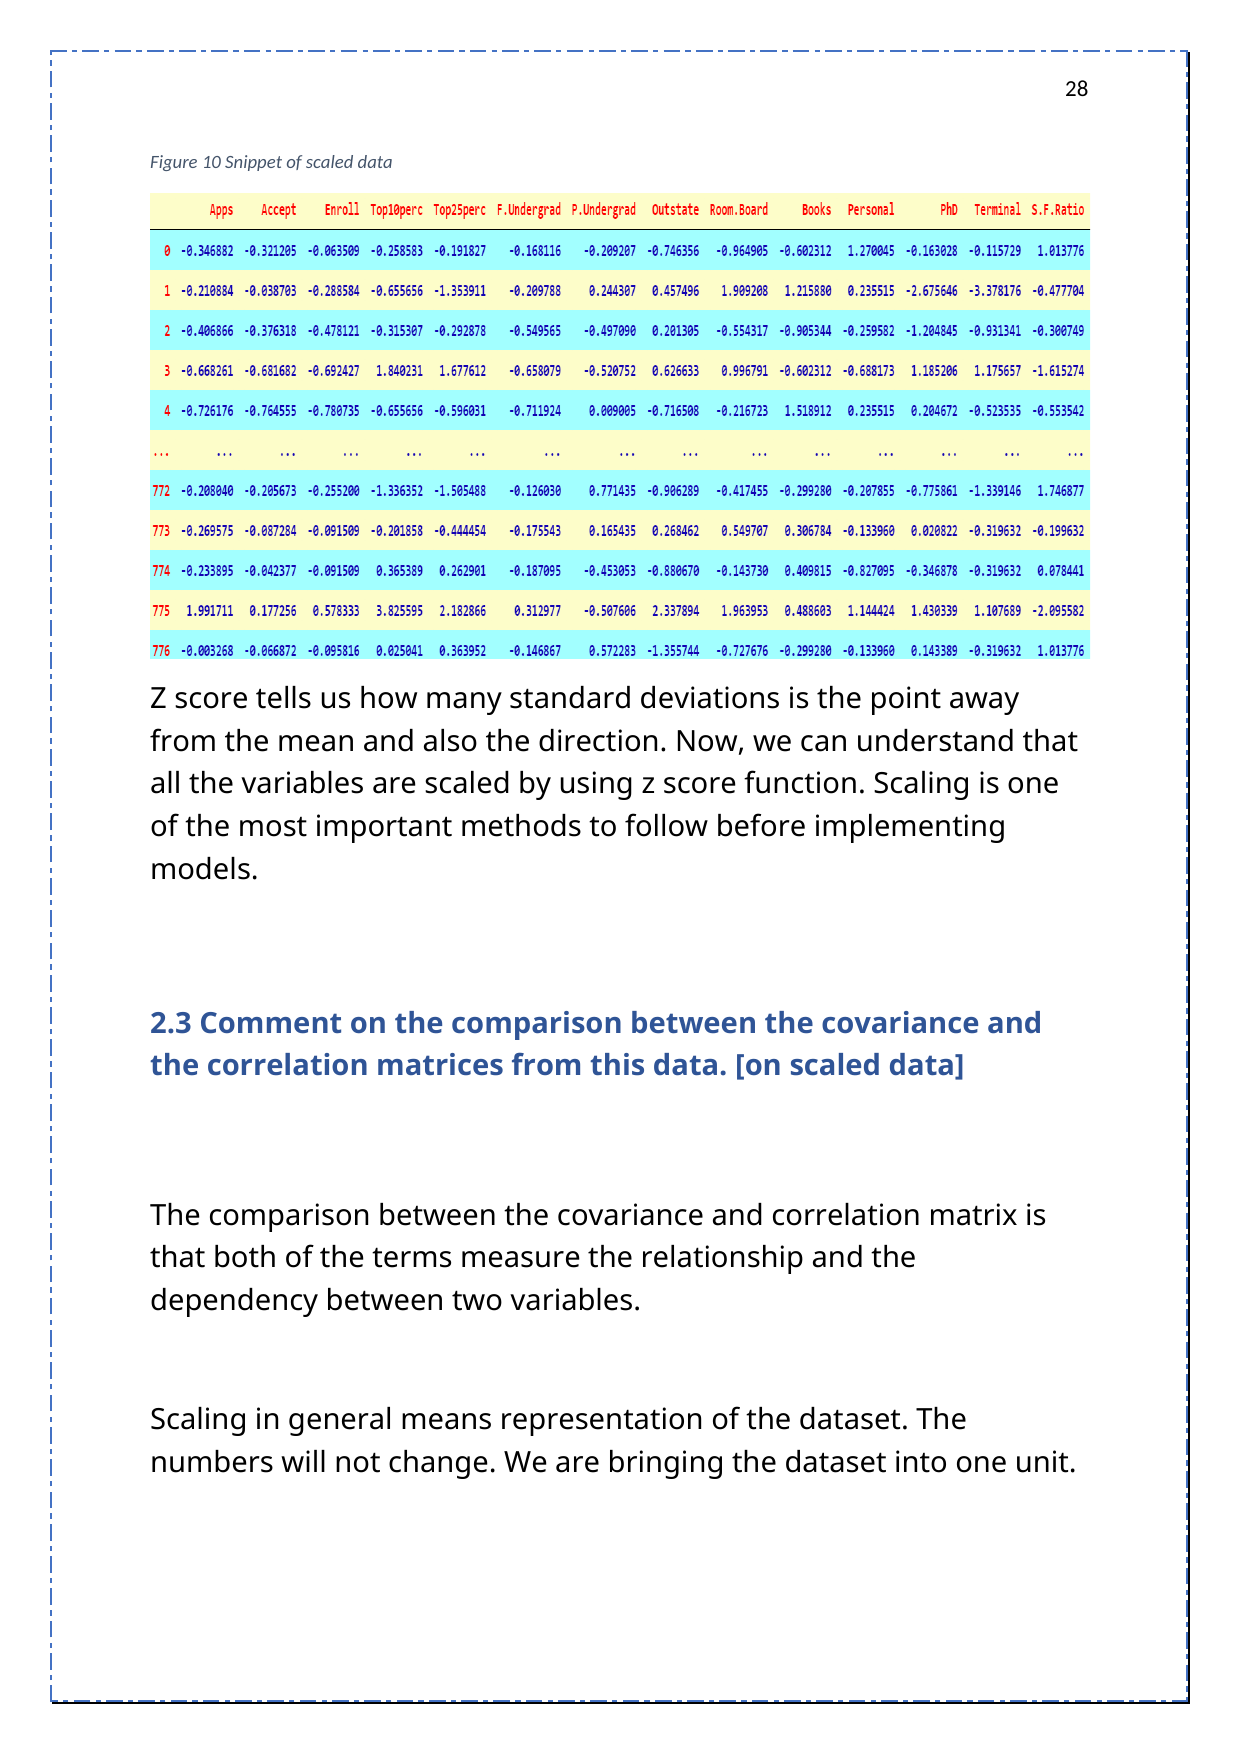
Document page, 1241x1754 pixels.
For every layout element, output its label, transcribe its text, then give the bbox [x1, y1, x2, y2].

picture [150, 193, 1091, 659]
subtitle 2.3 Comment on the comparison between the covariance and the correlation matrices from this data. [on scaled data] [150, 1002, 1088, 1084]
text Z score tells us how many standard deviations is the point away from the mean and also the direction. Now, we can understand that all the variables are scaled by using z score function. Scaling is one of the most important methods to follow before implementing models. [150, 677, 1088, 888]
text Scaling in general means representation of the dataset. The numbers will not change. We are bringing the dataset into one unit. [150, 1398, 1088, 1481]
text The comparison between the covariance and correlation matrix is that both of the terms measure the relationship and the dependency between two variables. [150, 1194, 1088, 1319]
